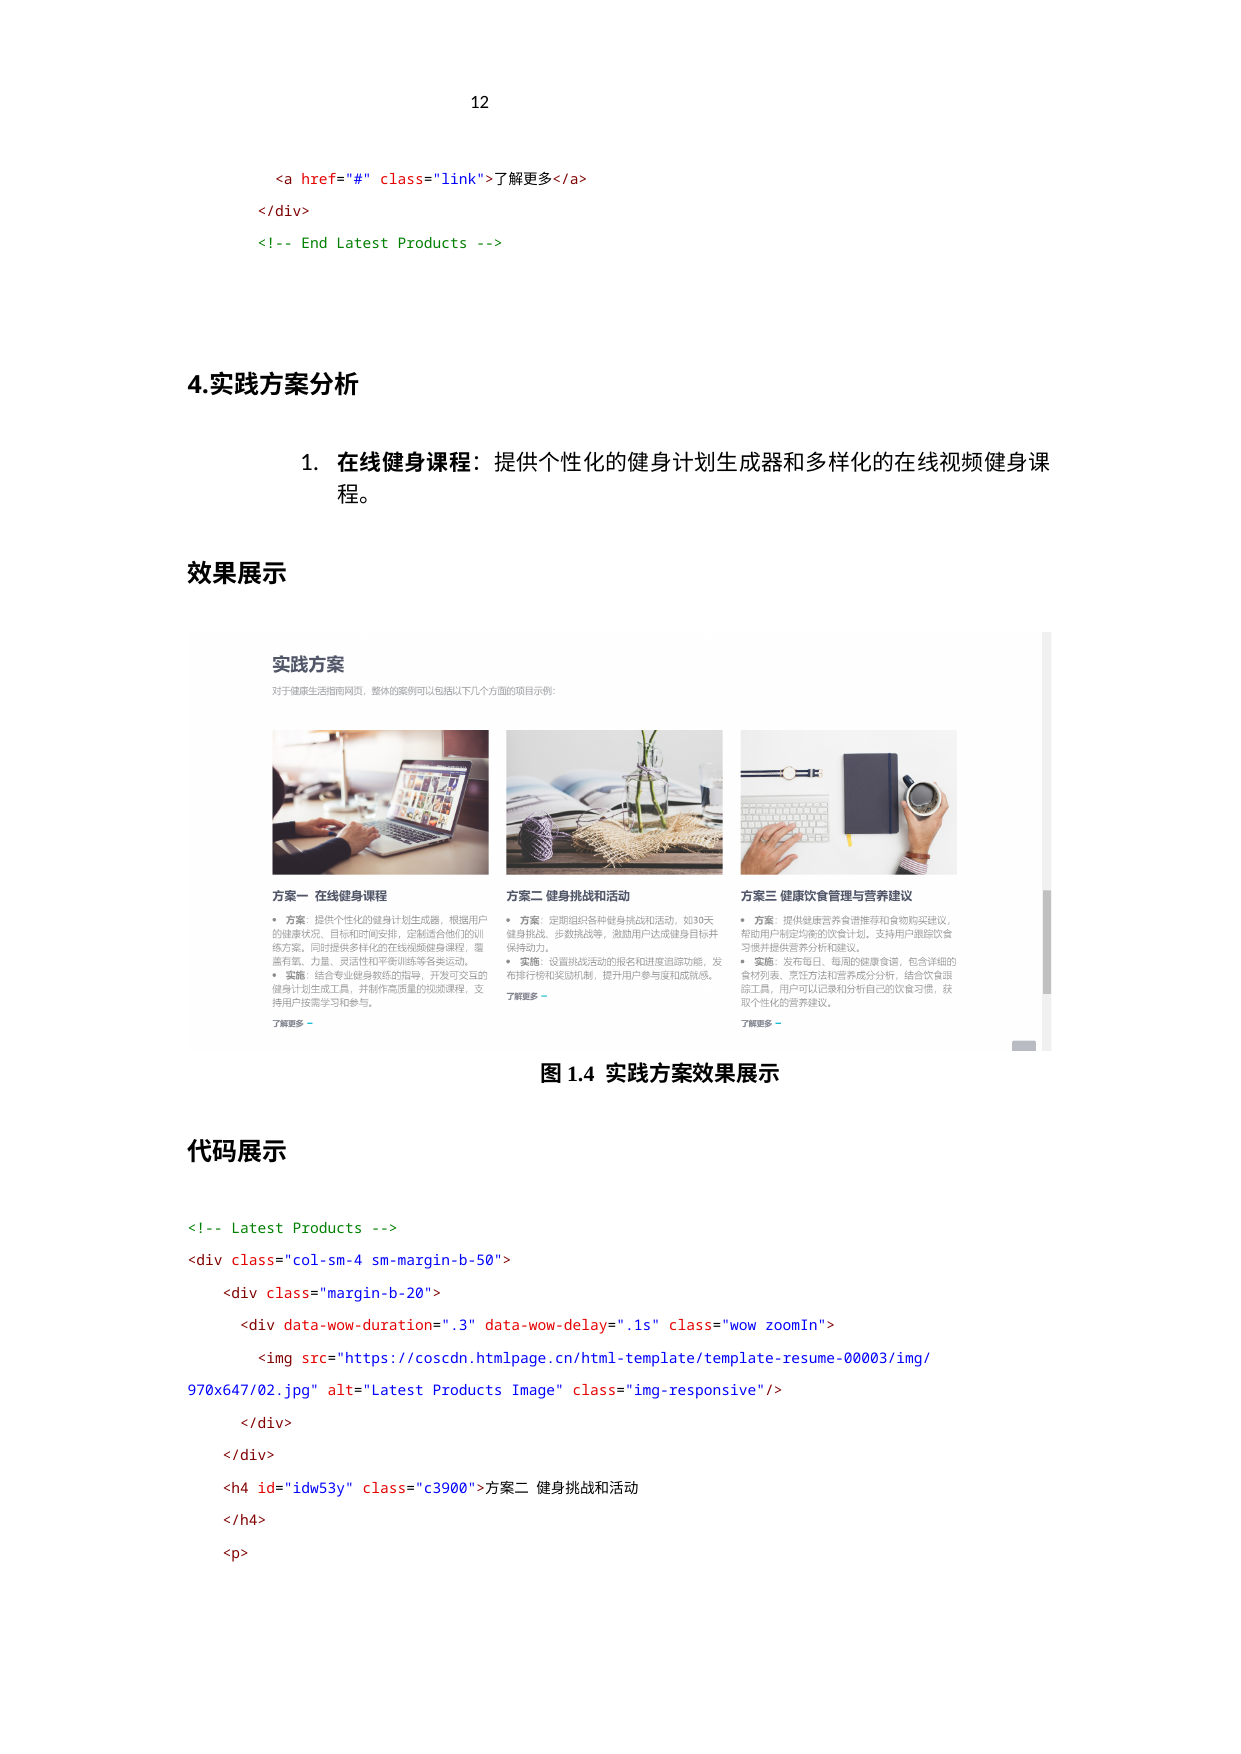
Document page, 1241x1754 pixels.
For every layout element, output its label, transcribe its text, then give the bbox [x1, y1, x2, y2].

text <h4 id="idw53y" class="c3900">方案二 健身挑战和活动 [187, 1471, 1053, 1504]
text <a href="#" class="link">了解更多</a> [187, 162, 1053, 194]
text <!-- End Latest Products --> [187, 227, 1053, 259]
text <div data-wow-duration=".3" data-wow-delay=".1s" class="wow zoomIn"> [187, 1309, 1053, 1341]
text </h4> [187, 1504, 1053, 1536]
text <p> [187, 1536, 1053, 1569]
text <img src="https://coscdn.htmlpage.cn/html-template/template-resume-00003/img/970x647/02.jpg" alt="Latest Products Image" class="img-responsive"/> [187, 1341, 1053, 1406]
subtitle 效果展示 [187, 539, 1053, 604]
text </div> [187, 1439, 1053, 1471]
text <div class="col-sm-4 sm-margin-b-50"> [187, 1244, 1053, 1276]
list 在线健身课程：提供个性化的健身计划生成器和多样化的在线视频健身课程。 [300, 444, 1053, 509]
subtitle 4.实践方案分析 [187, 350, 1053, 415]
subtitle 代码展示 [187, 1117, 1053, 1182]
text </div> [187, 1406, 1053, 1439]
picture [187, 632, 1052, 1051]
text <div class="margin-b-20"> [187, 1276, 1053, 1309]
text </div> [187, 194, 1053, 227]
list 图1.4 实践方案效果展示 [246, 1055, 1053, 1088]
text <!-- Latest Products --> [187, 1211, 1053, 1244]
